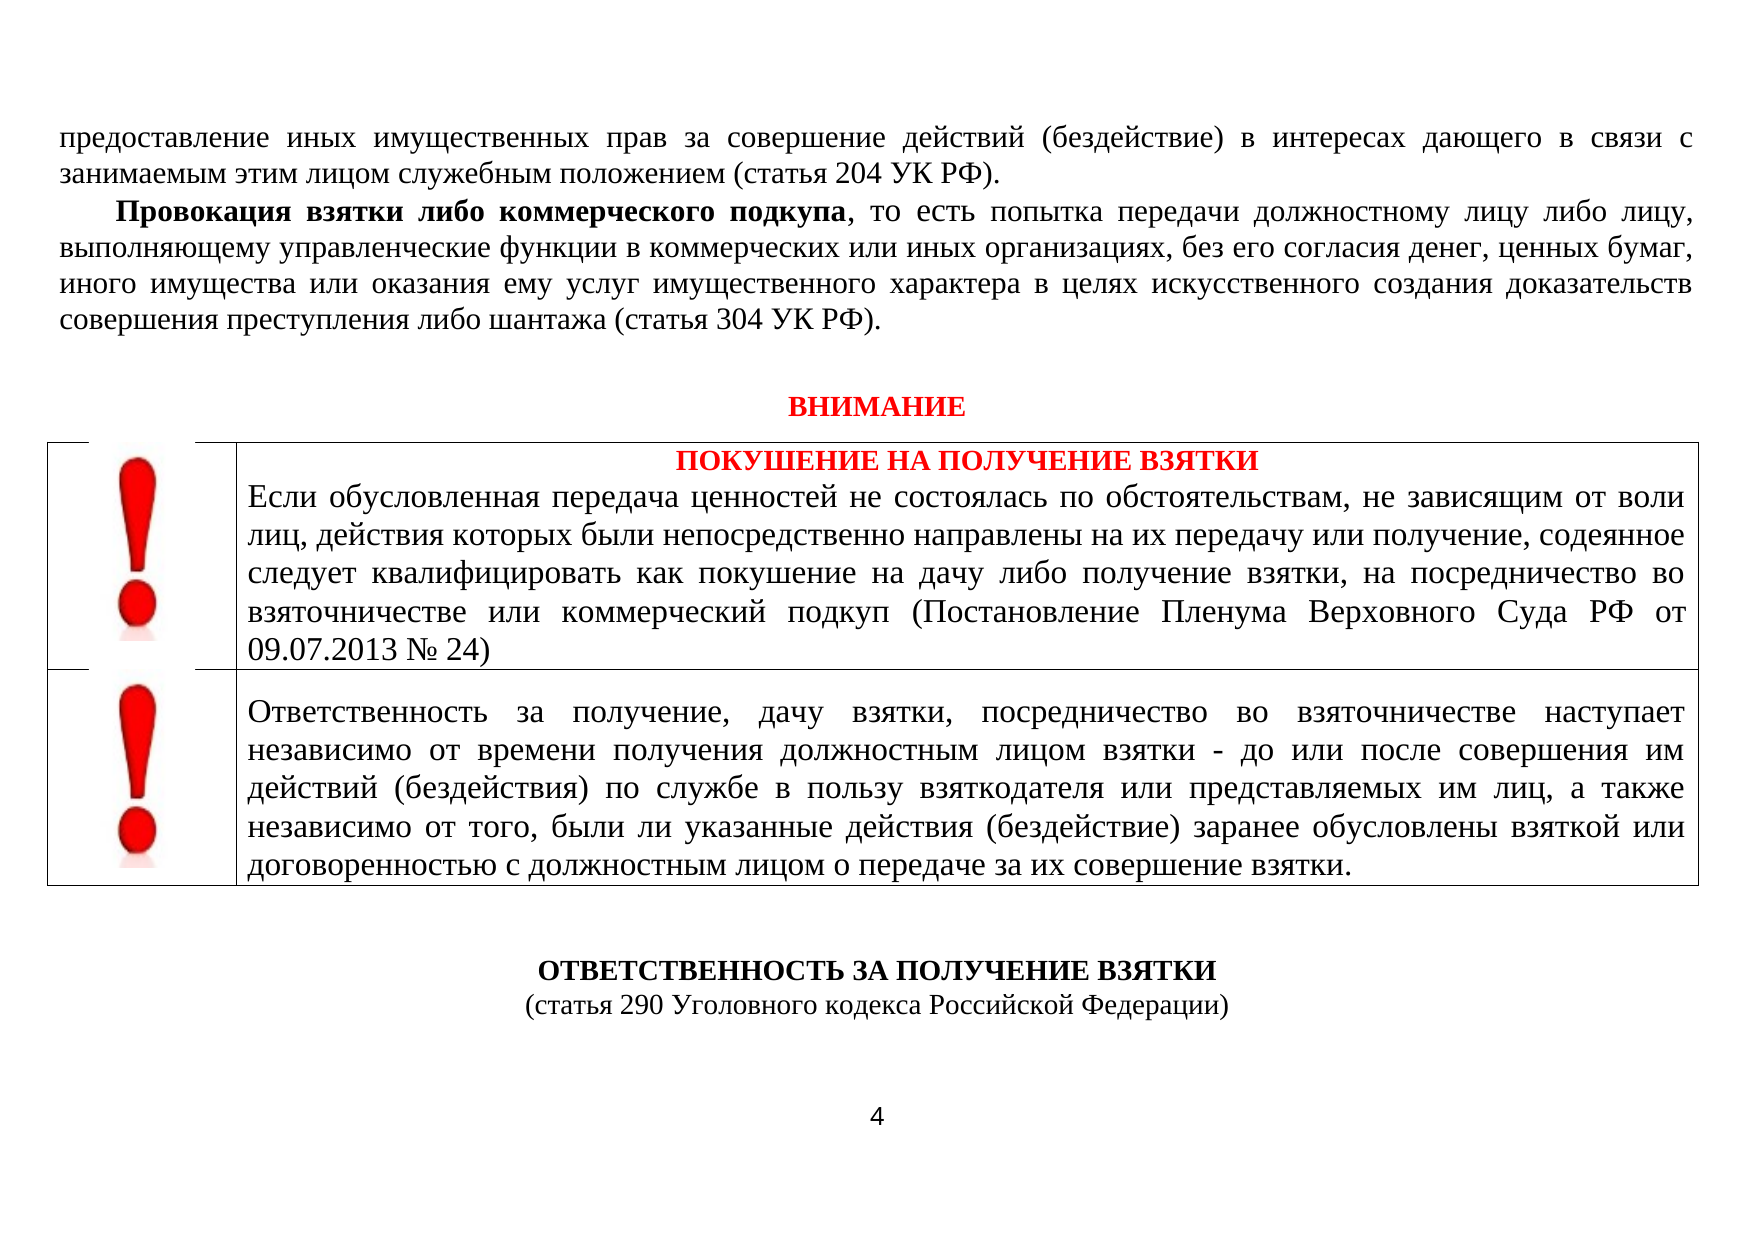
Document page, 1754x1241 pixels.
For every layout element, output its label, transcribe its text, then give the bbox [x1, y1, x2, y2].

table_cell Ответственность за получение, дачу взятки, посредничество во взяточничестве наступает независимо от времени получения должностным лицом взятки - до или после совершения им действий (бездействия) по службе в пользу взяткодателя или представляемых им лиц, а также независимо от того, были ли указанные действия (бездействие) заранее обусловлены взяткой или договоренностью с должностным лицом о передаче за их совершение взятки. [237, 670, 1698, 885]
text ВНИМАНИЕ [59, 389, 1695, 422]
text (статья 290 Уголовного кодекса Российской Федерации) [59, 987, 1695, 1021]
table_header [48, 443, 236, 668]
text ОТВЕТСТВЕННОСТЬ ЗА ПОЛУЧЕНИЕ ВЗЯТКИ [59, 953, 1695, 987]
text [59, 118, 1695, 190]
text Провокация взятки либо коммерческого подкупа, то есть попытка передачи должностному лицу либо лицу, выполняющему управленческие функции в коммерческих или иных организациях, без его согласия денег, ценных бумаг, иного имущества или оказания ему услуг имущественного характера в целях искусственного создания доказательств совершения преступления либо шантажа (статья 304 УК РФ). [59, 190, 1695, 336]
table_header ПОКУШЕНИЕ НА ПОЛУЧЕНИЕ ВЗЯТКИ Если обусловленная передача ценностей не состоялась по обстоятельствам, не зависящим от воли лиц, действия которых были непосредственно направлены на их передачу или получение, содеянное следует квалифицировать как покушение на дачу либо получение взятки, на посредничество во взяточничестве или коммерческий подкуп (Постановление Пленума Верховного Суда РФ от 09.07.2013 № 24) [237, 443, 1698, 668]
picture [88, 442, 196, 641]
picture [88, 669, 196, 868]
table_cell [48, 670, 236, 885]
